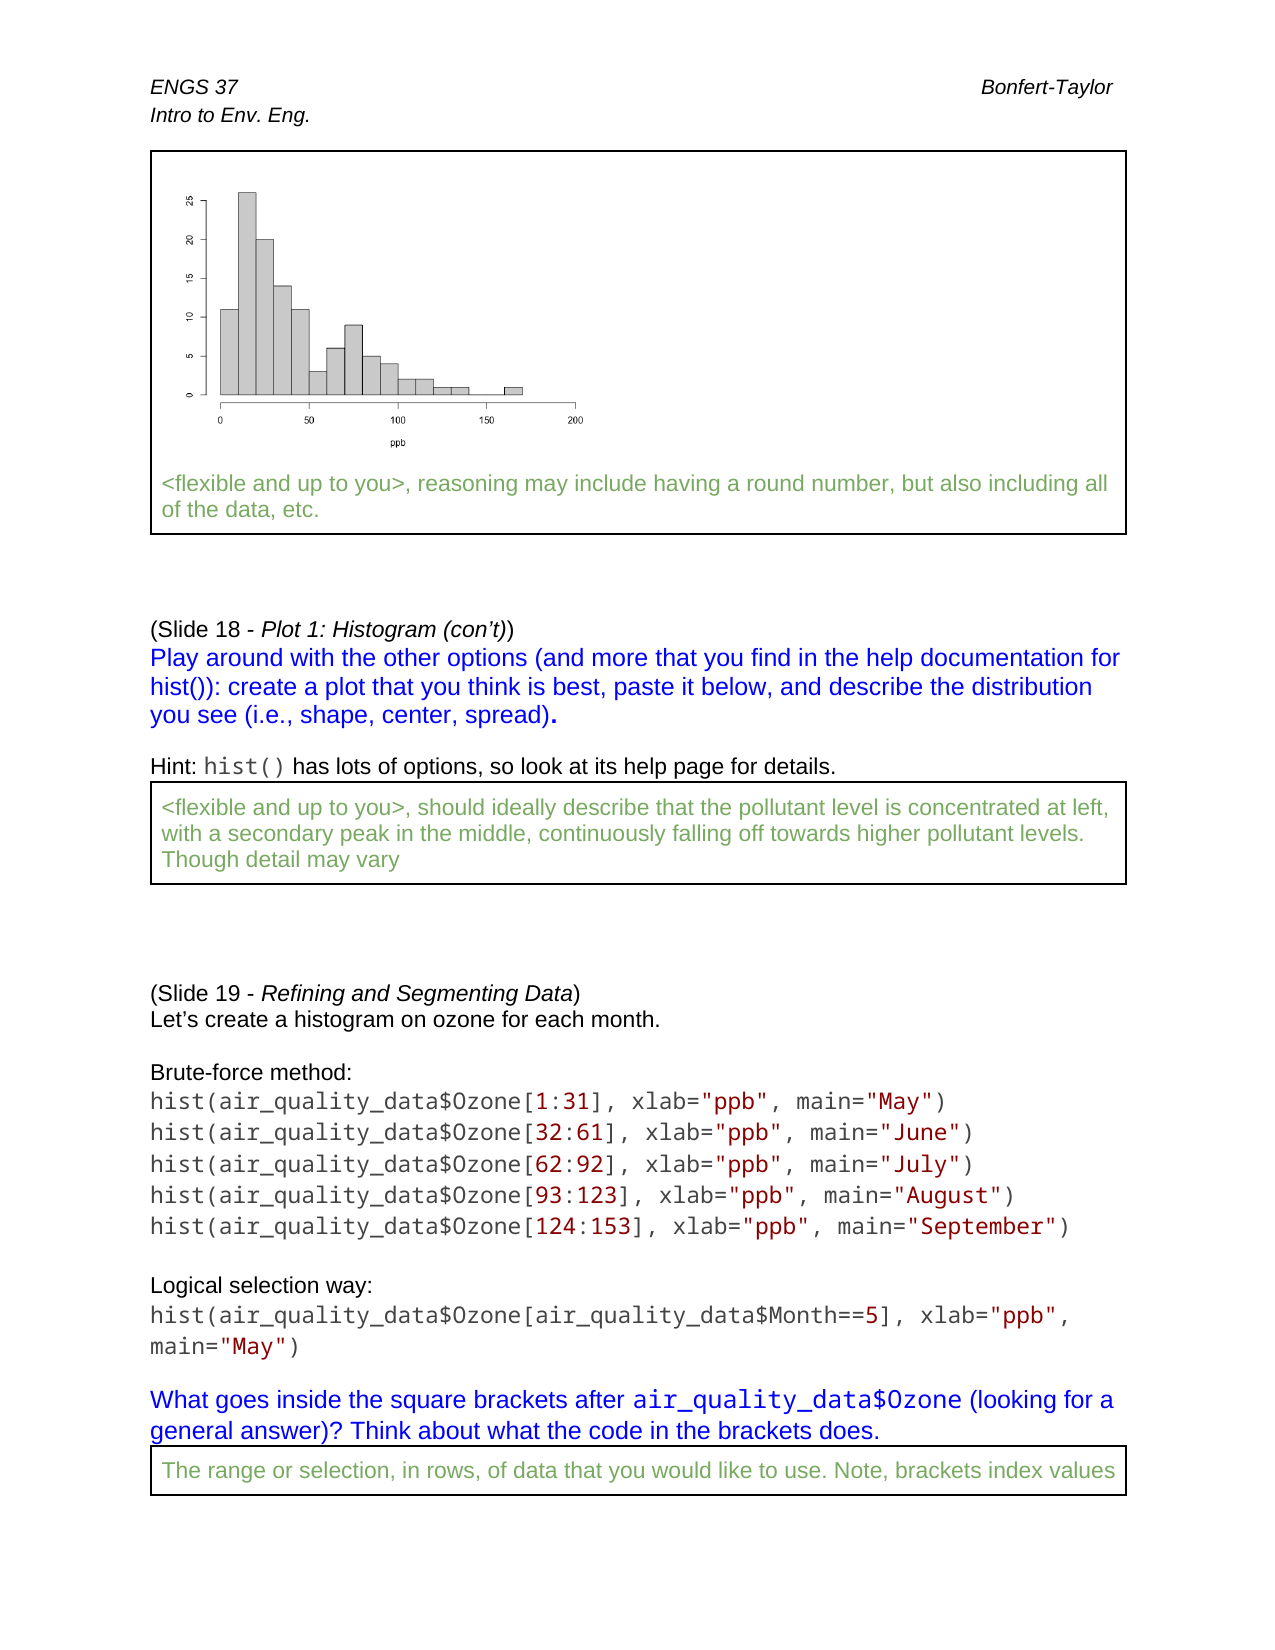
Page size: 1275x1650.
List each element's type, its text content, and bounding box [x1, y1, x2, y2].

table_header <flexible and up to you>, should ideally describe that the pollutant level is concentrated at left, with a secondary peak in the middle, continuously falling off towards higher pollutant levels. Though detail may vary [152, 783, 1125, 883]
text (Slide 19 - Refining and Segmenting Data) Let’s create a histogram on ozone for each month. Brute-force method: hist(air_quality_data$Ozone[1:31], xlab="ppb", main="May") hist(air_quality_data$Ozone[32:61], xlab="ppb", main="June") hist(air_quality_data$Ozone[62:92], xlab="ppb", main="July") hist(air_quality_data$Ozone[93:123], xlab="ppb", main="August") hist(air_quality_data$Ozone[124:153], xlab="ppb", main="September") Logical selection way: hist(air_quality_data$Ozone[air_quality_data$Month==5], xlab="ppb", main="May") [150, 953, 1125, 1361]
text What goes inside the square brackets after air_quality_data$Ozone (looking for a general answer)? Think about what the code in the brackets does. [150, 1382, 1125, 1445]
text (Slide 18 - Plot 1: Histogram (con’t)) Play around with the other options (and more that you find in the help documentation for hist()): create a plot that you think is best, paste it below, and describe the distribution you see (i.e., shape, center, spread). [150, 616, 1125, 729]
picture [161, 162, 612, 470]
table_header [152, 152, 1125, 533]
text Hint: hist() has lots of options, so look at its help page for details. [150, 750, 1125, 781]
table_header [152, 1447, 1125, 1494]
